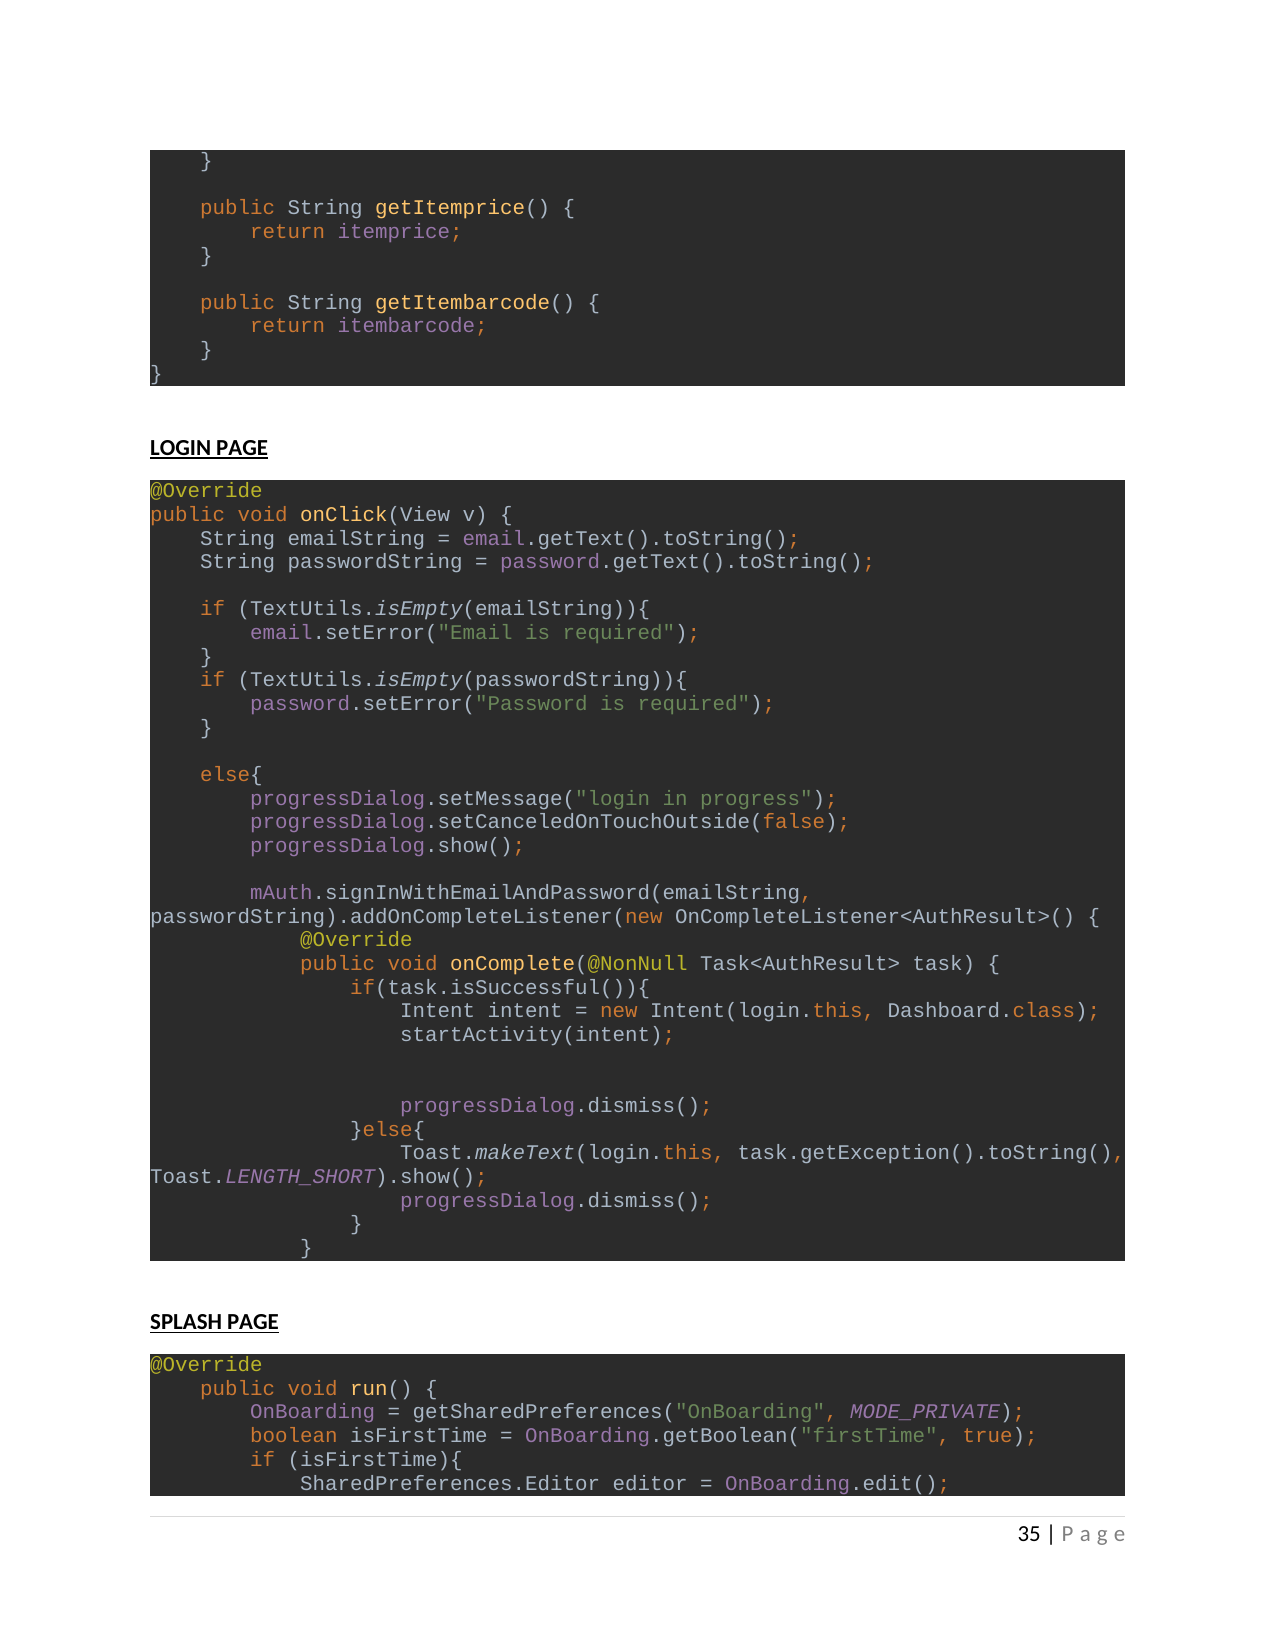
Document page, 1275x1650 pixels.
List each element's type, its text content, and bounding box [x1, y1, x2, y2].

text @Override public void onClick(View v) { String emailString = email.getText().toString(); String passwordString = password.getText().toString(); if (TextUtils.isEmpty(emailString)){ email.setError("Email is required"); } if (TextUtils.isEmpty(passwordString)){ password.setError("Password is required"); } else{ progressDialog.setMessage("login in progress"); progressDialog.setCanceledOnTouchOutside(false); progressDialog.show(); mAuth.signInWithEmailAndPassword(emailString, passwordString).addOnCompleteListener(new OnCompleteListener<AuthResult>() { @Override public void onComplete(@NonNull Task<AuthResult> task) { if(task.isSuccessful()){ Intent intent = new Intent(login.this, Dashboard.class); startActivity(intent); progressDialog.dismiss(); }else{ Toast.makeText(login.this, task.getException().toString(), Toast.LENGTH_SHORT).show(); progressDialog.dismiss(); } } [150, 480, 1125, 1261]
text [150, 150, 1125, 386]
text LOGIN PAGE [150, 433, 1125, 461]
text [150, 1354, 1125, 1496]
text SPLASH PAGE [150, 1307, 1125, 1335]
